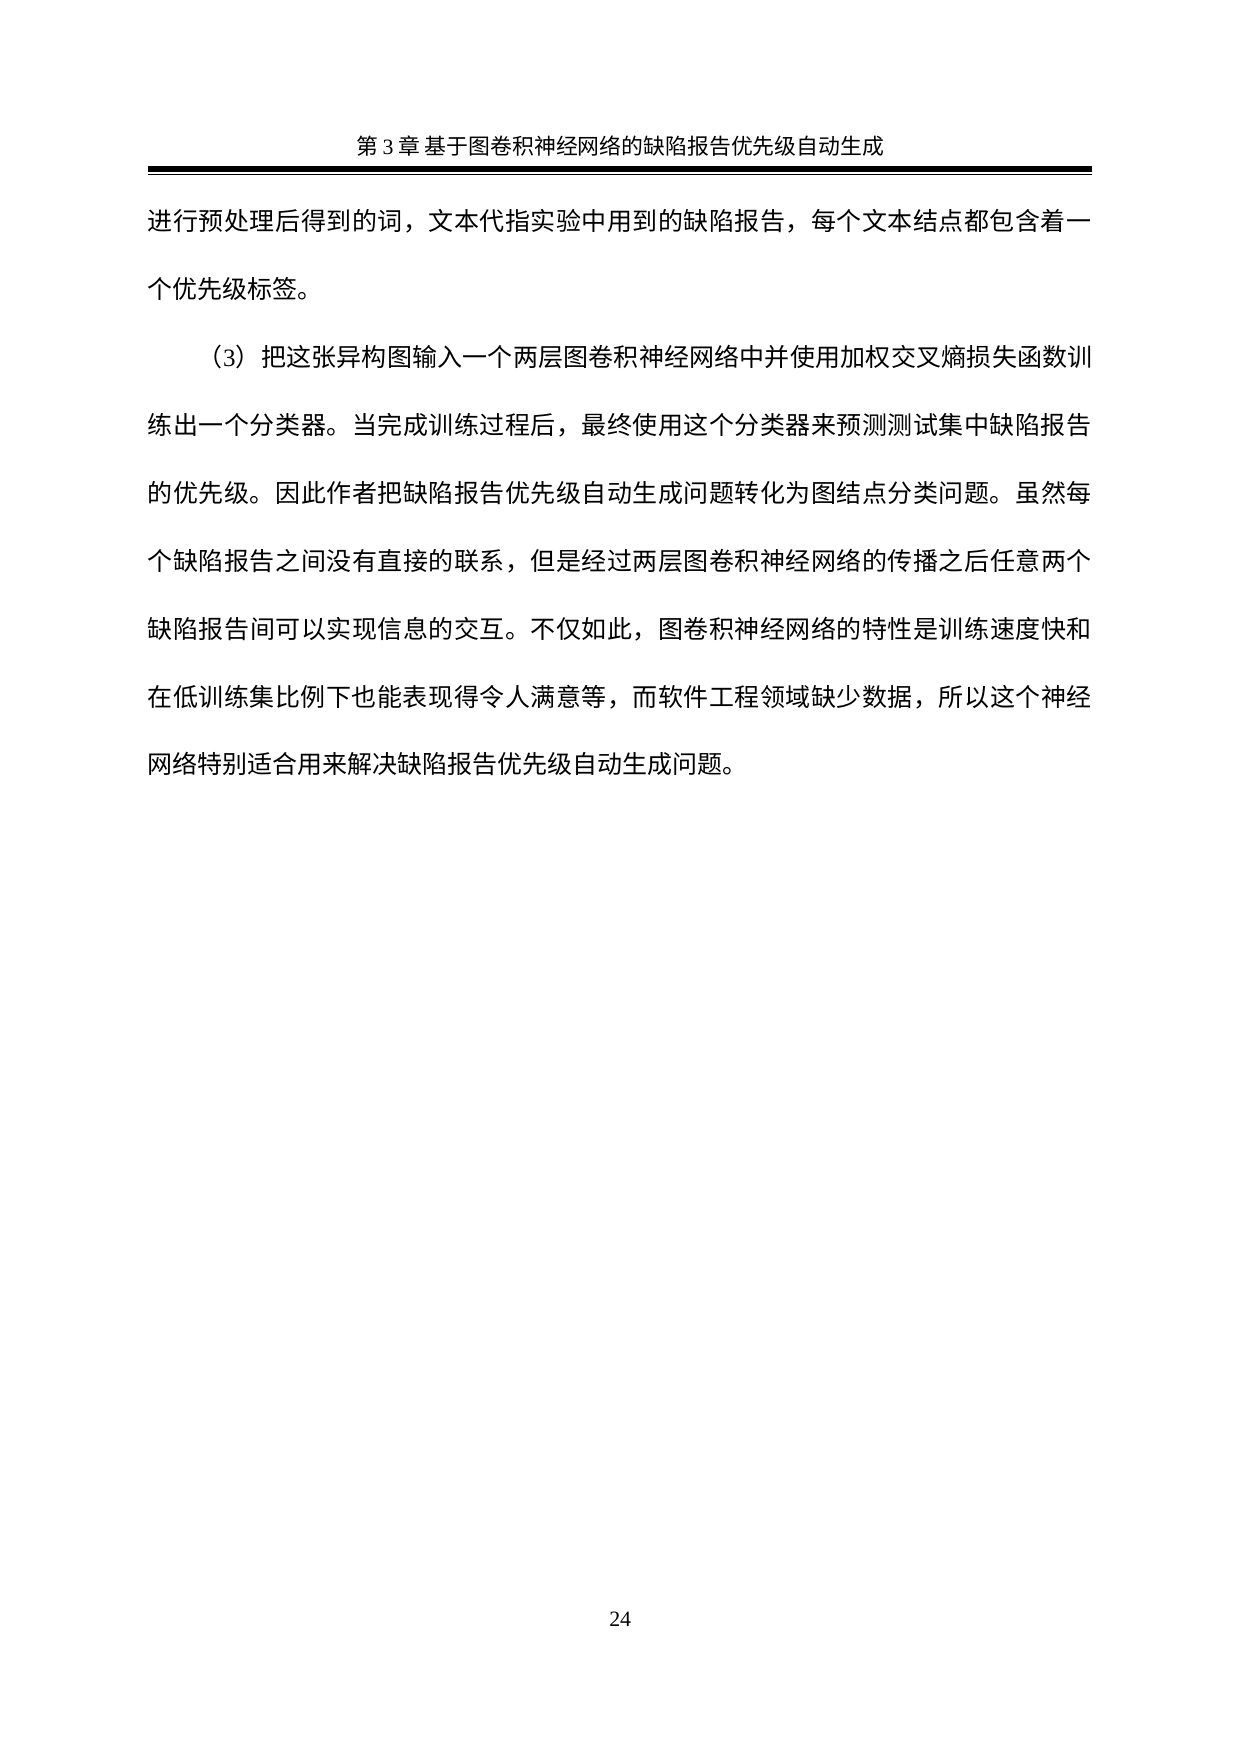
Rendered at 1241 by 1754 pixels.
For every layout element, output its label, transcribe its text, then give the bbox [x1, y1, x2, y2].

text （3）把这张异构图输入一个两层图卷积神经网络中并使用加权交叉熵损失函数训练出一个分类器。当完成训练过程后，最终使用这个分类器来预测测试集中缺陷报告的优先级。因此作者把缺陷报告优先级自动生成问题转化为图结点分类问题。虽然每个缺陷报告之间没有直接的联系，但是经过两层图卷积神经网络的传播之后任意两个缺陷报告间可以实现信息的交互。不仅如此，图卷积神经网络的特性是训练速度快和在低训练集比例下也能表现得令人满意等，而软件工程领域缺少数据，所以这个神经网络特别适合用来解决缺陷报告优先级自动生成问题。 [148, 322, 1092, 797]
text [148, 186, 1092, 322]
